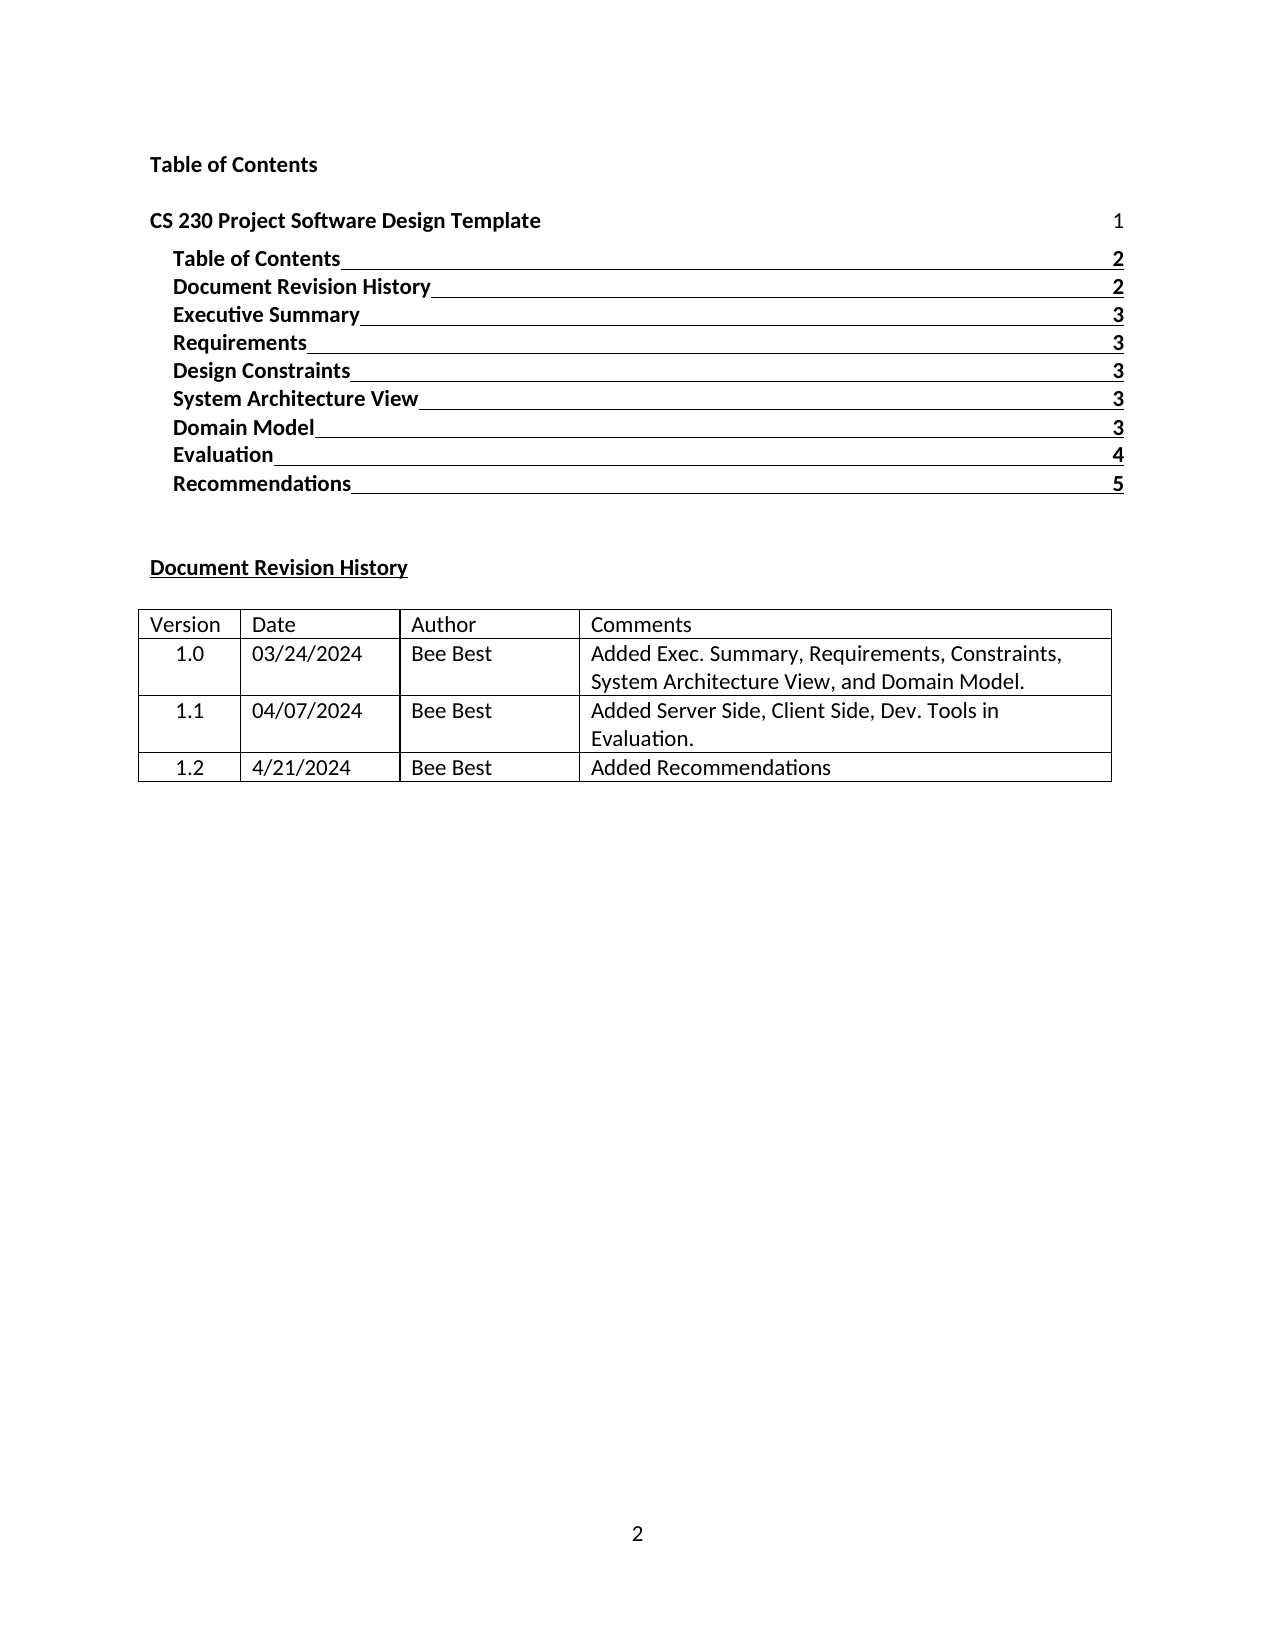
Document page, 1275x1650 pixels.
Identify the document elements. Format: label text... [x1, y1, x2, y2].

table_cell Added Server Side, Client Side, Dev. Tools in Evaluation. [580, 696, 1111, 752]
table_cell Bee Best [401, 639, 579, 695]
subtitle Document Revision History [150, 553, 1125, 581]
table_header Date [241, 610, 399, 638]
table_cell 1.2 [139, 753, 240, 781]
table_cell 1.1 [139, 696, 240, 752]
table_header Comments [580, 610, 1111, 638]
table_cell Added Exec. Summary, Requirements, Constraints, System Architecture View, and Domain Model. [580, 639, 1111, 695]
table_header Author [401, 610, 579, 638]
table_cell Bee Best [401, 753, 579, 781]
table_cell Added Recommendations [580, 753, 1111, 781]
table_cell Bee Best [401, 696, 579, 752]
table_cell 1.0 [139, 639, 240, 695]
table_cell 4/21/2024 [241, 753, 399, 781]
table_header Version [139, 610, 240, 638]
table_cell 03/24/2024 [241, 639, 399, 695]
subtitle Table of Contents [150, 150, 1125, 178]
table_cell 04/07/2024 [241, 696, 399, 752]
